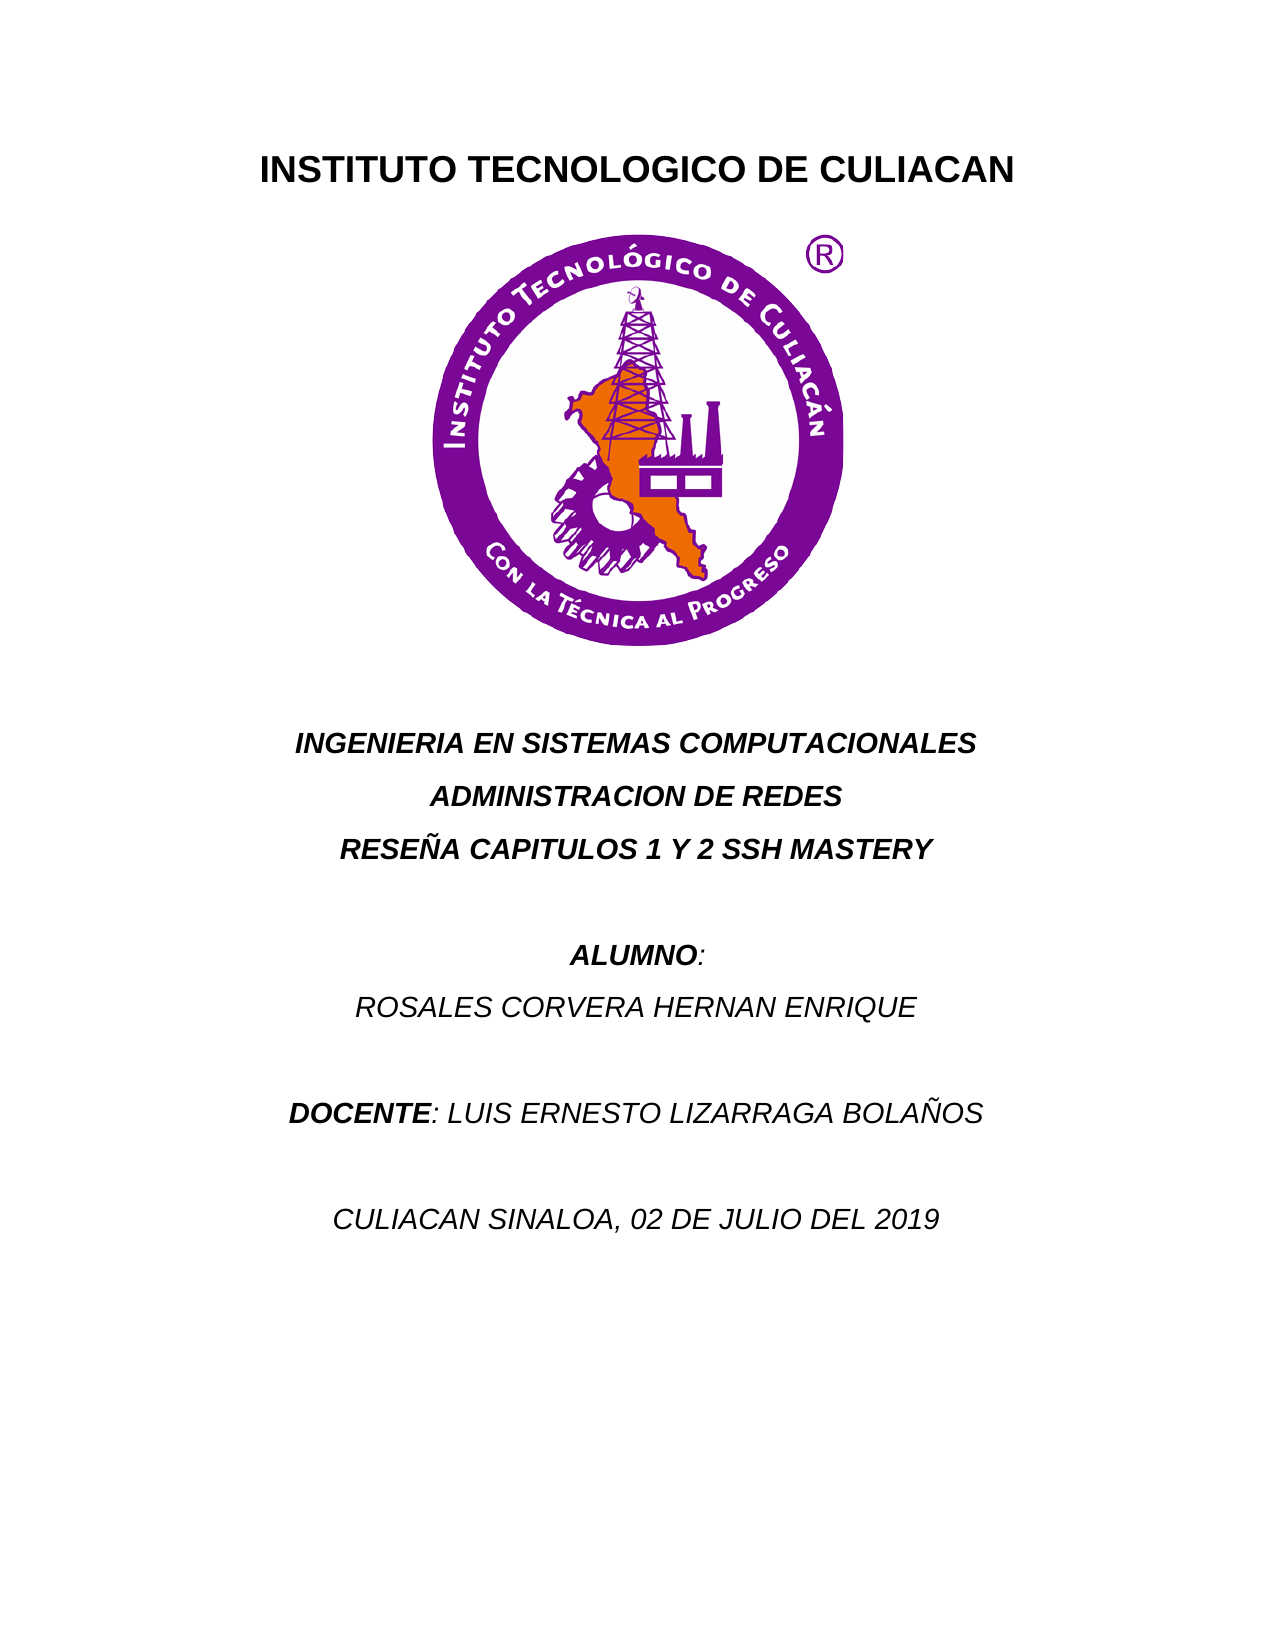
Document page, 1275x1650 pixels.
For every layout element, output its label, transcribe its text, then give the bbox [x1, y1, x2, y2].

text ALUMNO: [177, 938, 1098, 971]
text INSTITUTO TECNOLOGICO DE CULIACAN [177, 148, 1098, 191]
text CULIACAN SINALOA, 02 DE JULIO DEL 2019 [177, 1202, 1098, 1235]
text ADMINISTRACION DE REDES [177, 779, 1098, 813]
text INGENIERIA EN SISTEMAS COMPUTACIONALES [177, 726, 1098, 760]
text DOCENTE: LUIS ERNESTO LIZARRAGA BOLAÑOS [177, 1096, 1098, 1130]
picture [431, 233, 844, 646]
text RESEÑA CAPITULOS 1 Y 2 SSH MASTERY [177, 832, 1098, 866]
text ROSALES CORVERA HERNAN ENRIQUE [177, 991, 1098, 1024]
